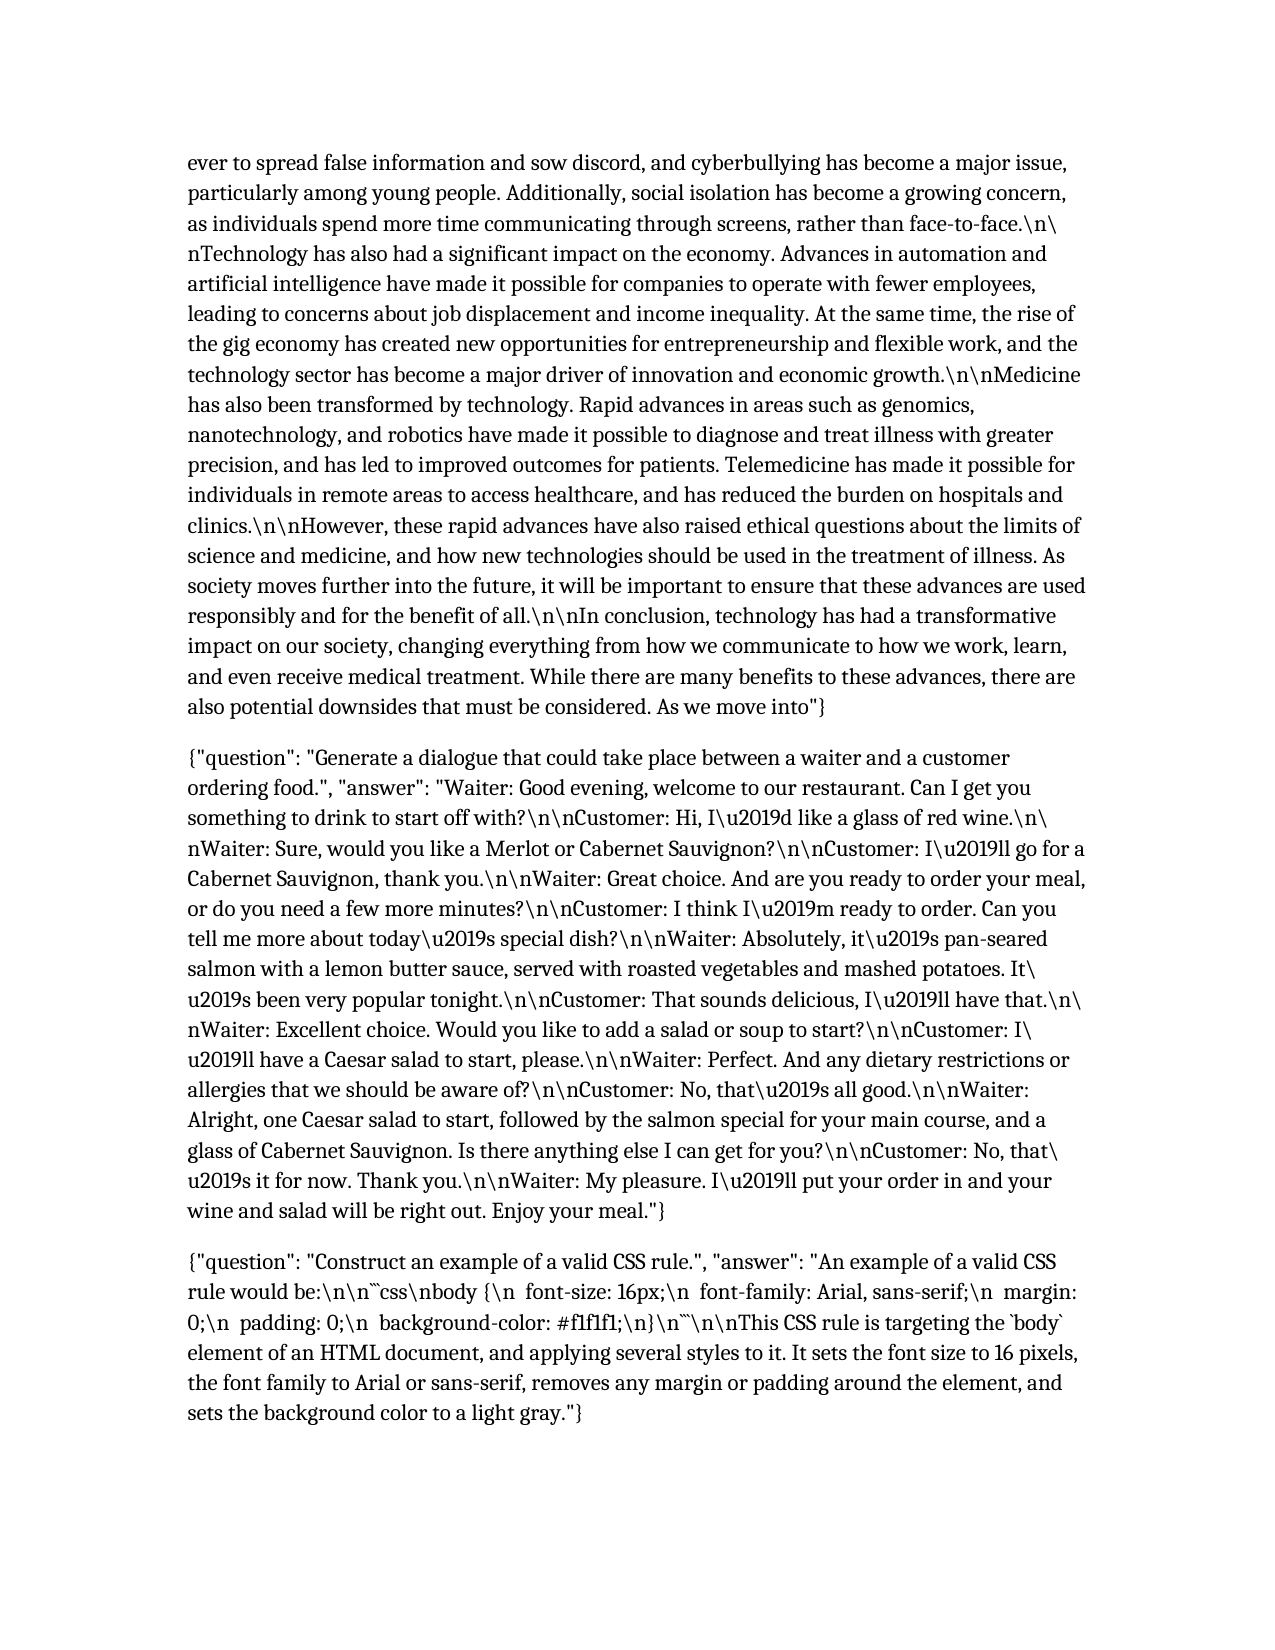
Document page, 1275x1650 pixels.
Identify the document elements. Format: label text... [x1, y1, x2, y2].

text {"question": "Construct an example of a valid CSS rule.", "answer": "An example of a valid CSS rule would be:\n\n```css\nbody {\n font-size: 16px;\n font-family: Arial, sans-serif;\n margin: 0;\n padding: 0;\n background-color: #f1f1f1;\n}\n```\n\nThis CSS rule is targeting the `body` element of an HTML document, and applying several styles to it. It sets the font size to 16 pixels, the font family to Arial or sans-serif, removes any margin or padding around the element, and sets the background color to a light gray."} [187, 1249, 1087, 1426]
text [187, 150, 1087, 720]
text {"question": "Generate a dialogue that could take place between a waiter and a customer ordering food.", "answer": "Waiter: Good evening, welcome to our restaurant. Can I get you something to drink to start off with?\n\nCustomer: Hi, I\u2019d like a glass of red wine.\n\nWaiter: Sure, would you like a Merlot or Cabernet Sauvignon?\n\nCustomer: I\u2019ll go for a Cabernet Sauvignon, thank you.\n\nWaiter: Great choice. And are you ready to order your meal, or do you need a few more minutes?\n\nCustomer: I think I\u2019m ready to order. Can you tell me more about today\u2019s special dish?\n\nWaiter: Absolutely, it\u2019s pan-seared salmon with a lemon butter sauce, served with roasted vegetables and mashed potatoes. It\u2019s been very popular tonight.\n\nCustomer: That sounds delicious, I\u2019ll have that.\n\nWaiter: Excellent choice. Would you like to add a salad or soup to start?\n\nCustomer: I\u2019ll have a Caesar salad to start, please.\n\nWaiter: Perfect. And any dietary restrictions or allergies that we should be aware of?\n\nCustomer: No, that\u2019s all good.\n\nWaiter: Alright, one Caesar salad to start, followed by the salmon special for your main course, and a glass of Cabernet Sauvignon. Is there anything else I can get for you?\n\nCustomer: No, that\u2019s it for now. Thank you.\n\nWaiter: My pleasure. I\u2019ll put your order in and your wine and salad will be right out. Enjoy your meal."} [187, 745, 1087, 1224]
